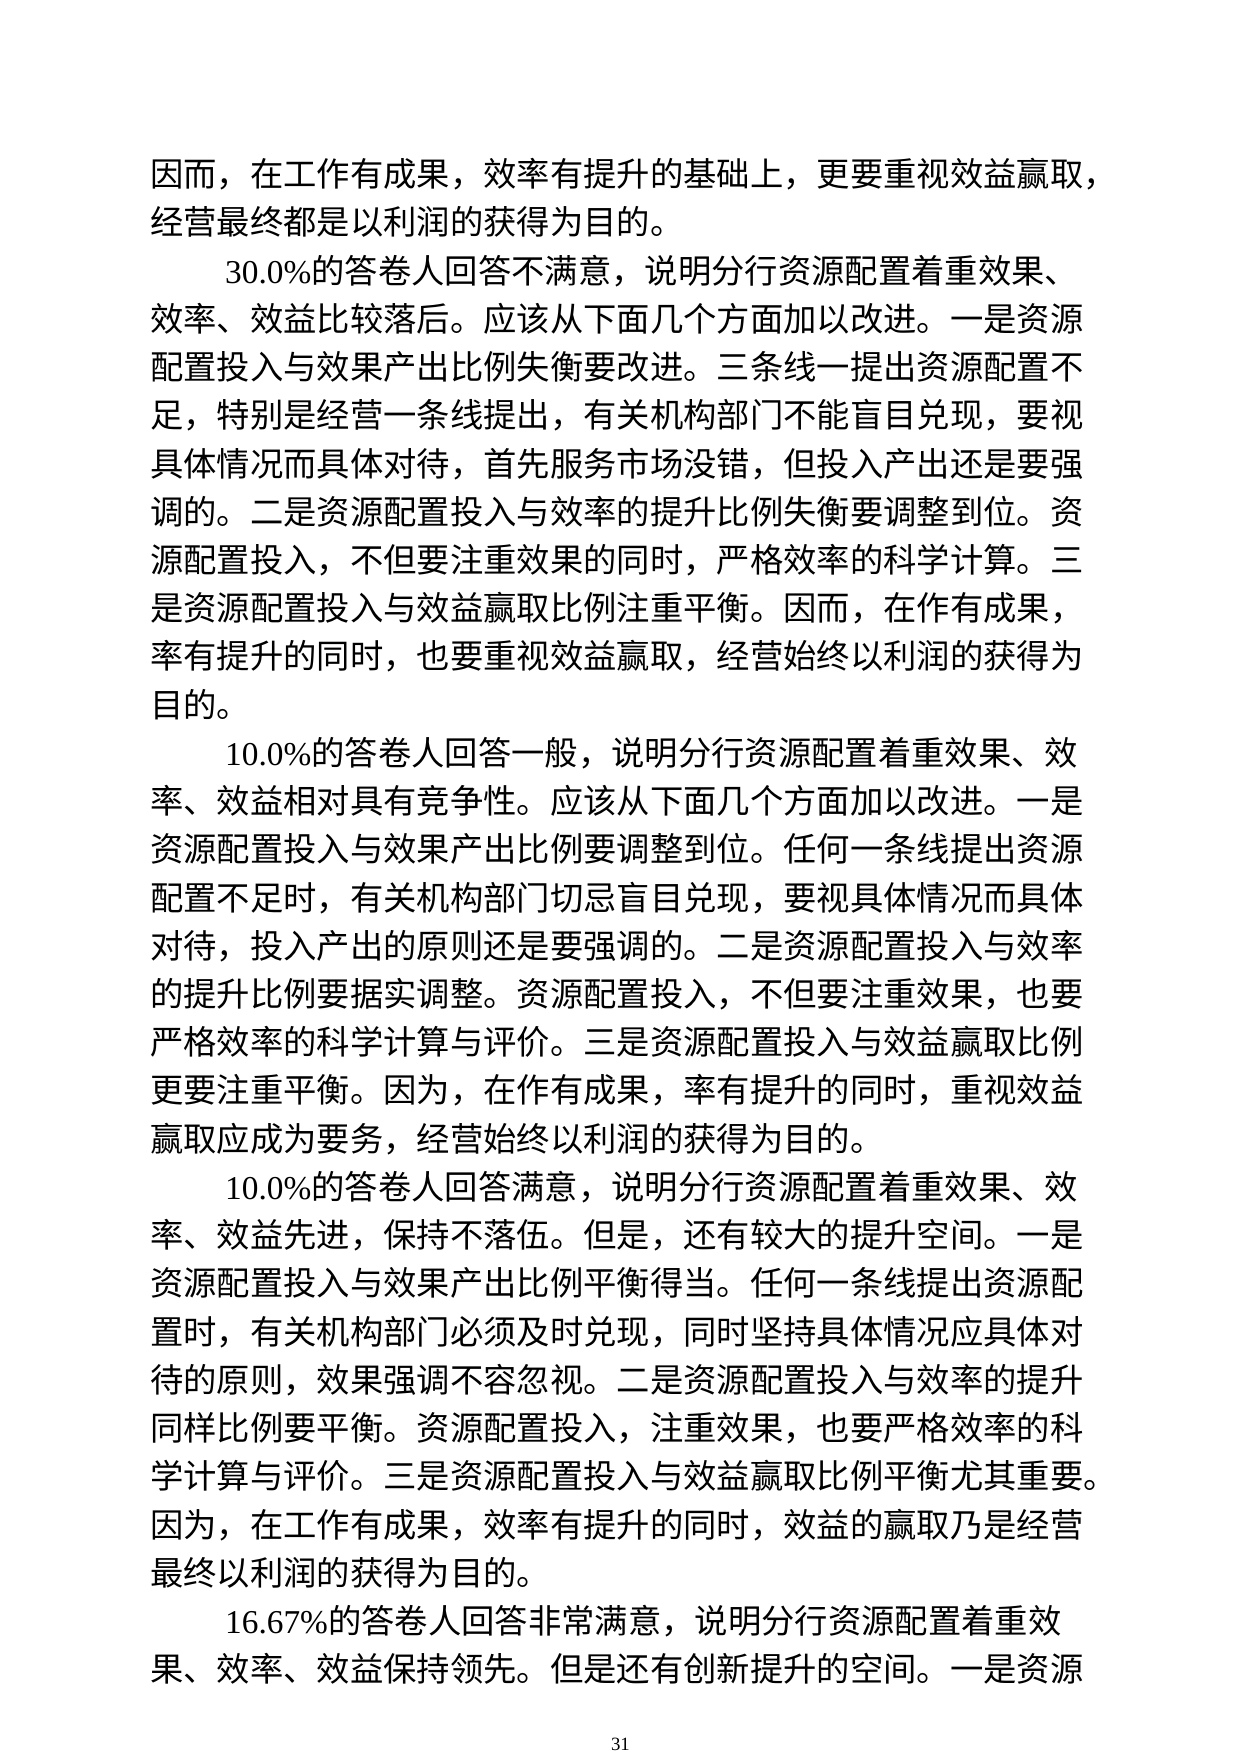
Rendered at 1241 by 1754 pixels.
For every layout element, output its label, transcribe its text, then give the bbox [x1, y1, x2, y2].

text 10.0%的答卷人回答满意，说明分行资源配置着重效果、效率、效益先进，保持不落伍。但是，还有较大的提升空间。一是资源配置投入与效果产出比例平衡得当。任何一条线提出资源配置时，有关机构部门必须及时兑现，同时坚持具体情况应具体对待的原则，效果强调不容忽视。二是资源配置投入与效率的提升同样比例要平衡。资源配置投入，注重效果，也要严格效率的科学计算与评价。三是资源配置投入与效益赢取比例平衡尤其重要。因为，在工作有成果，效率有提升的同时，效益的赢取乃是经营最终以利润的获得为目的。 [150, 1161, 1090, 1595]
text 10.0%的答卷人回答一般，说明分行资源配置着重效果、效率、效益相对具有竞争性。应该从下面几个方面加以改进。一是资源配置投入与效果产出比例要调整到位。任何一条线提出资源配置不足时，有关机构部门切忌盲目兑现，要视具体情况而具体对待，投入产出的原则还是要强调的。二是资源配置投入与效率的提升比例要据实调整。资源配置投入，不但要注重效果，也要严格效率的科学计算与评价。三是资源配置投入与效益赢取比例更要注重平衡。因为，在作有成果，率有提升的同时，重视效益赢取应成为要务，经营始终以利润的获得为目的。 [150, 727, 1090, 1161]
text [150, 1595, 1090, 1691]
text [150, 148, 1090, 244]
text 30.0%的答卷人回答不满意，说明分行资源配置着重效果、效率、效益比较落后。应该从下面几个方面加以改进。一是资源配置投入与效果产出比例失衡要改进。三条线一提出资源配置不足，特别是经营一条线提出，有关机构部门不能盲目兑现，要视具体情况而具体对待，首先服务市场没错，但投入产出还是要强调的。二是资源配置投入与效率的提升比例失衡要调整到位。资源配置投入，不但要注重效果的同时，严格效率的科学计算。三是资源配置投入与效益赢取比例注重平衡。因而，在作有成果，率有提升的同时，也要重视效益赢取，经营始终以利润的获得为目的。 [150, 244, 1090, 727]
